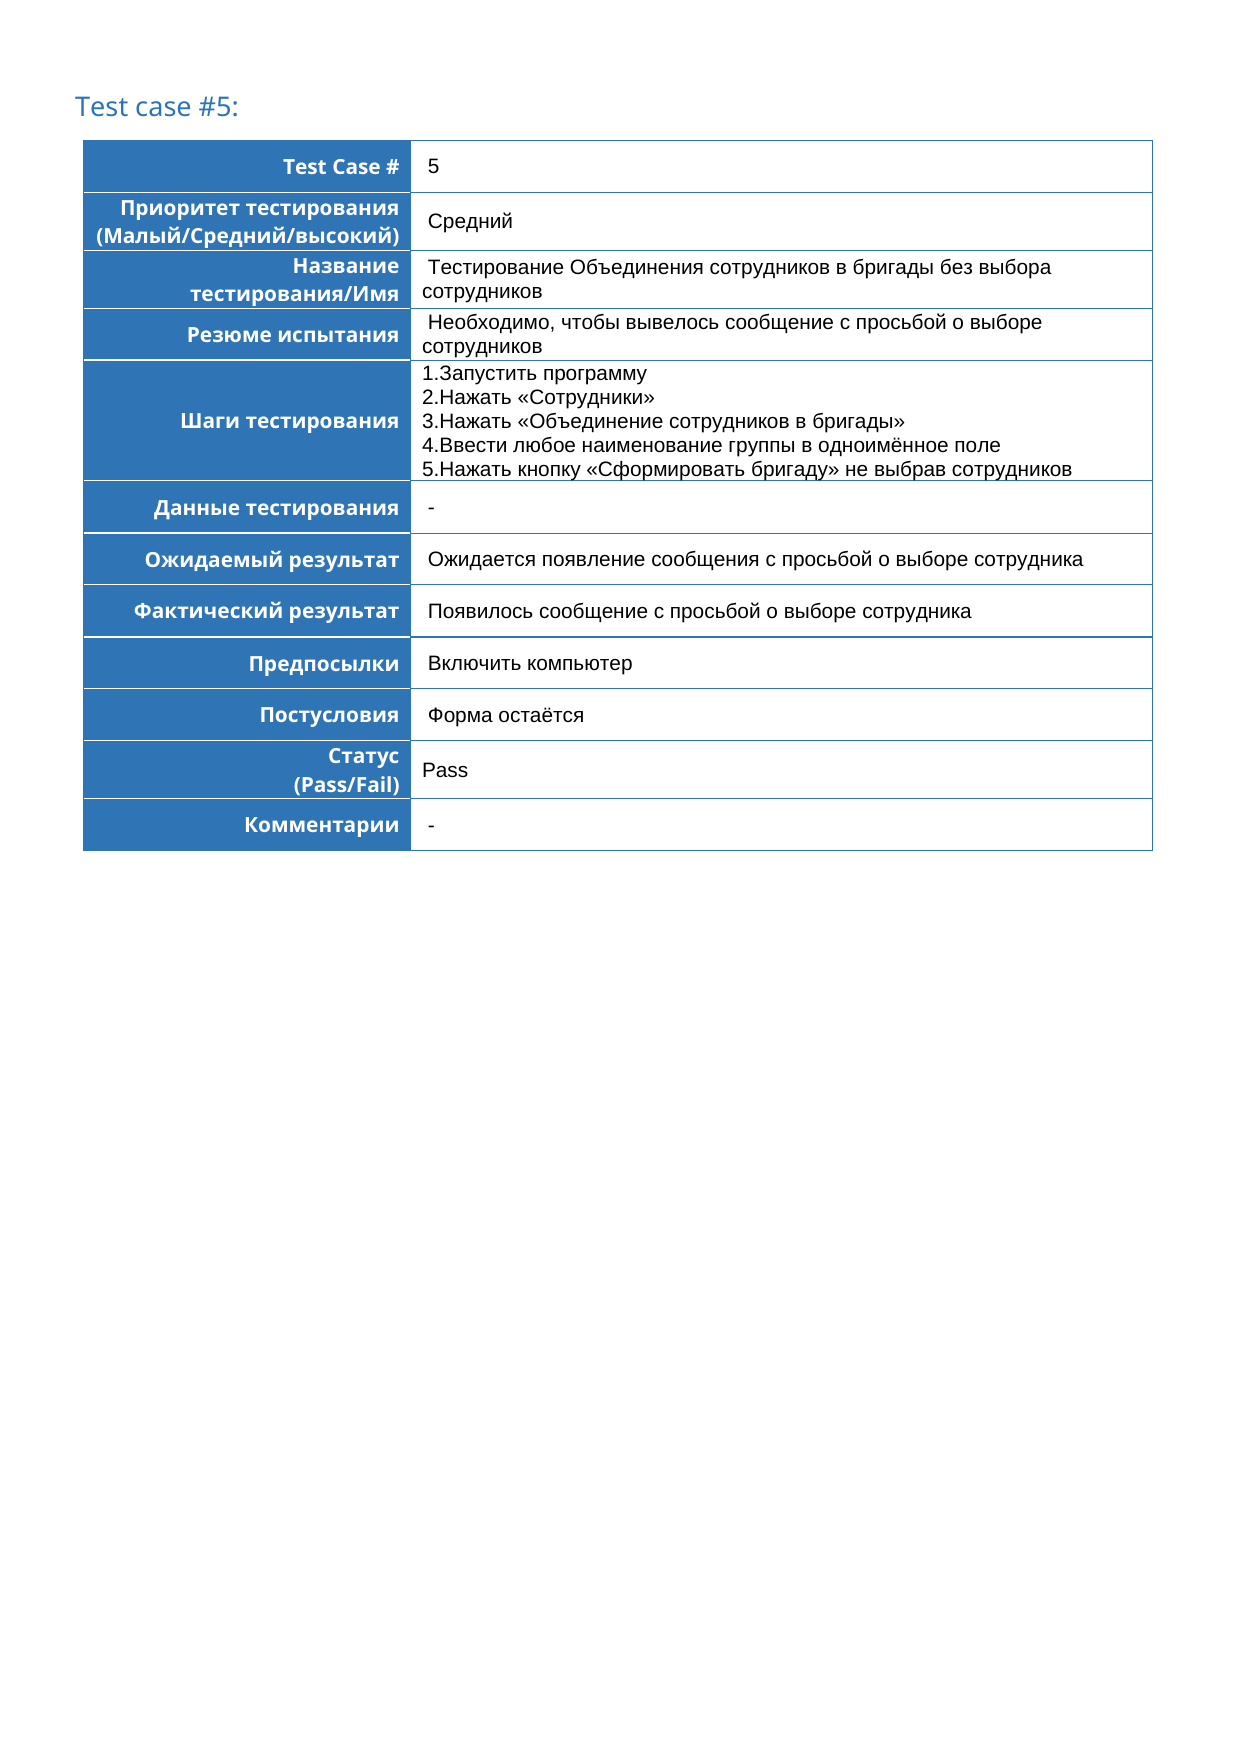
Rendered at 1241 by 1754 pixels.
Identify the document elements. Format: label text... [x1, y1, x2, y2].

table_cell Необходимо, чтобы вывелось сообщение с просьбой о выборе сотрудников [411, 309, 1152, 359]
table_cell Появилось сообщение с просьбой о выборе сотрудника [411, 585, 1152, 636]
table_header Test Case # [84, 141, 410, 192]
table_cell Статус (Pass/Fail) [84, 741, 410, 798]
table_cell Средний [411, 193, 1152, 250]
table_cell Pass [411, 741, 1152, 798]
table_cell - [411, 481, 1152, 532]
table_cell Тестирование Объединения сотрудников в бригады без выбора сотрудников [411, 251, 1152, 308]
table_cell 1.Запустить программу 2.Нажать «Сотрудники» 3.Нажать «Объединение сотрудников в бригады» 4.Ввести любое наименование группы в одноимённое поле 5.Нажать кнопку «Сформировать бригаду» не выбрав сотрудников [411, 361, 1152, 480]
table_cell Включить компьютер [411, 638, 1152, 688]
table_cell Форма остаётся [411, 689, 1152, 740]
subtitle Test case #5: [75, 87, 1165, 124]
table_cell - [411, 799, 1152, 850]
table_cell Ожидаемый результат [84, 534, 410, 584]
table_cell Ожидается появление сообщения с просьбой о выборе сотрудника [411, 534, 1152, 584]
table_cell Резюме испытания [84, 309, 410, 359]
table_cell Комментарии [84, 799, 410, 850]
table_cell Постусловия [84, 689, 410, 740]
table_cell Данные тестирования [84, 481, 410, 532]
table_cell Шаги тестирования [84, 361, 410, 480]
table_cell Фактический результат [84, 585, 410, 636]
table_cell Название тестирования/Имя [84, 251, 410, 308]
table_cell Приоритет тестирования (Малый/Средний/высокий) [84, 193, 410, 250]
table_header 5 [411, 141, 1152, 192]
table_cell Предпосылки [84, 638, 410, 688]
